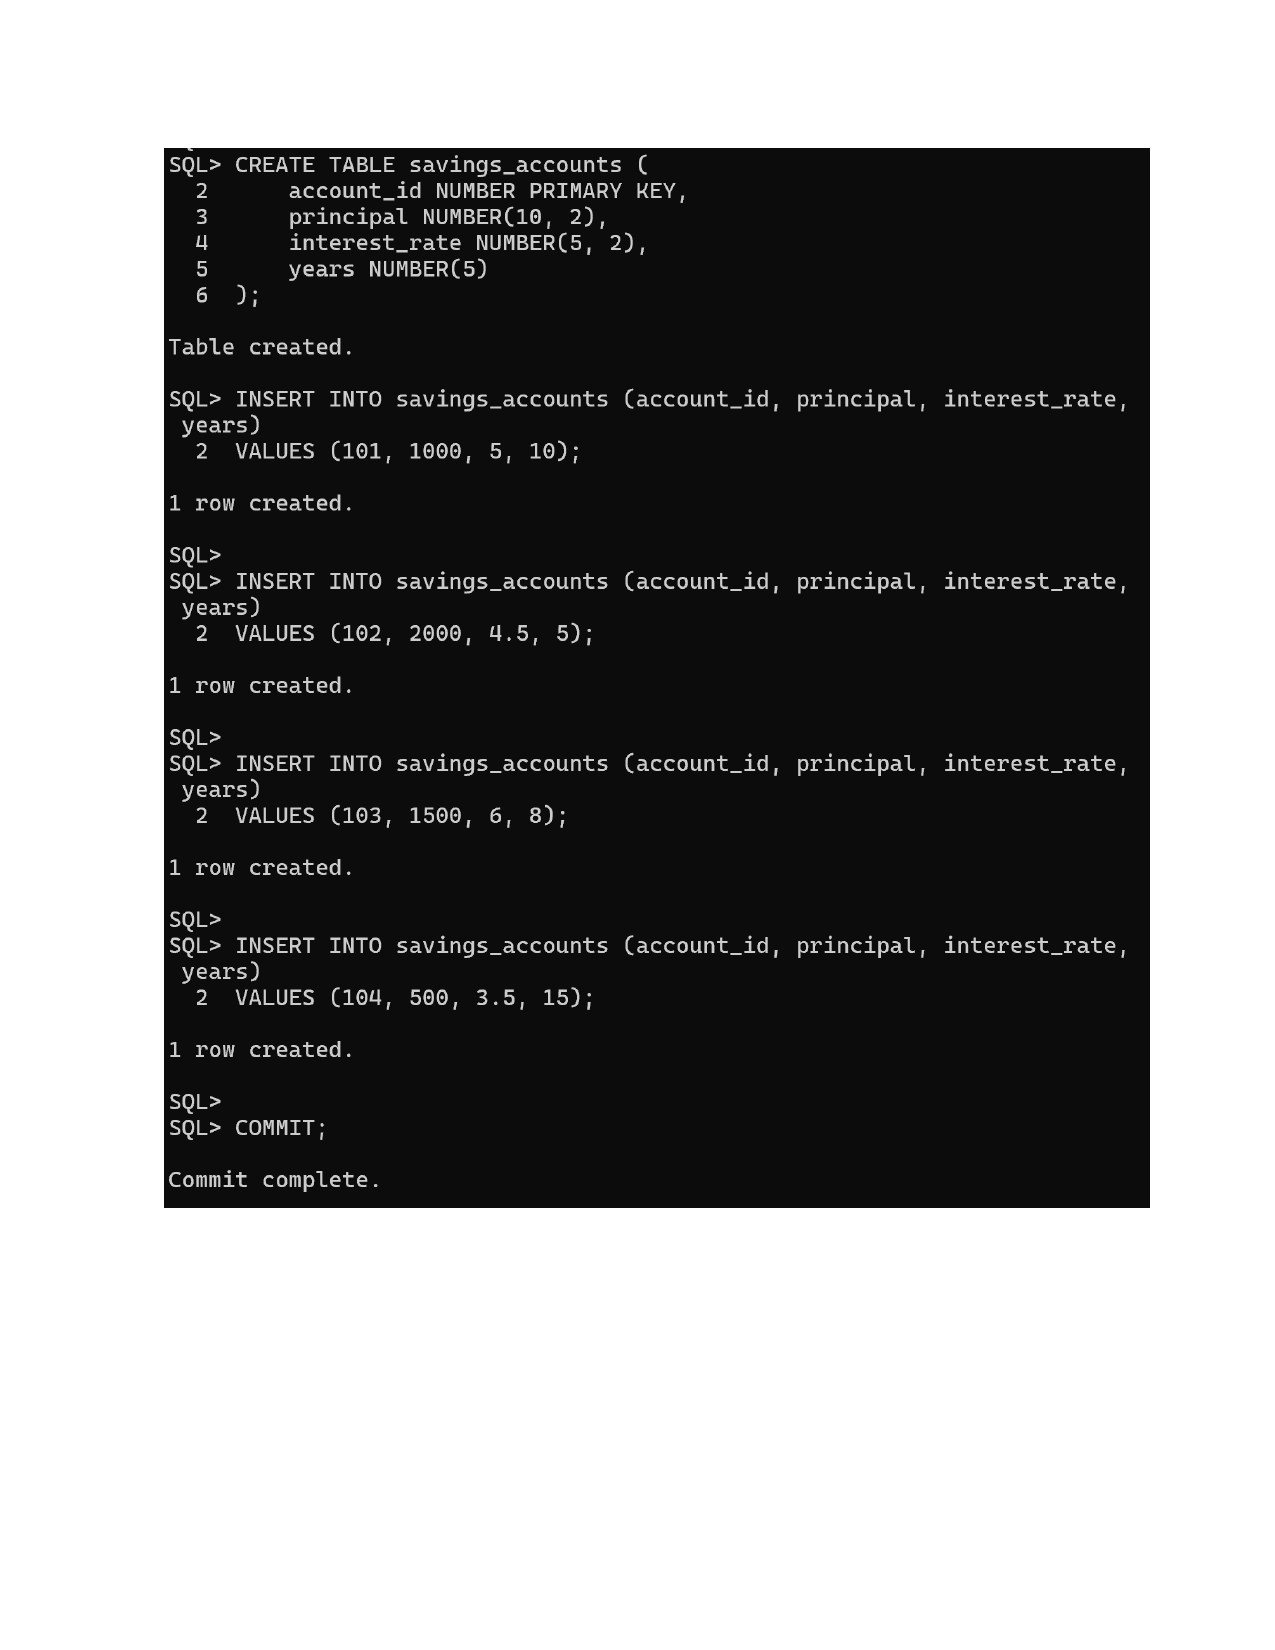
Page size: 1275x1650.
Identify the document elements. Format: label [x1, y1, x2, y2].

picture [164, 148, 1150, 1208]
